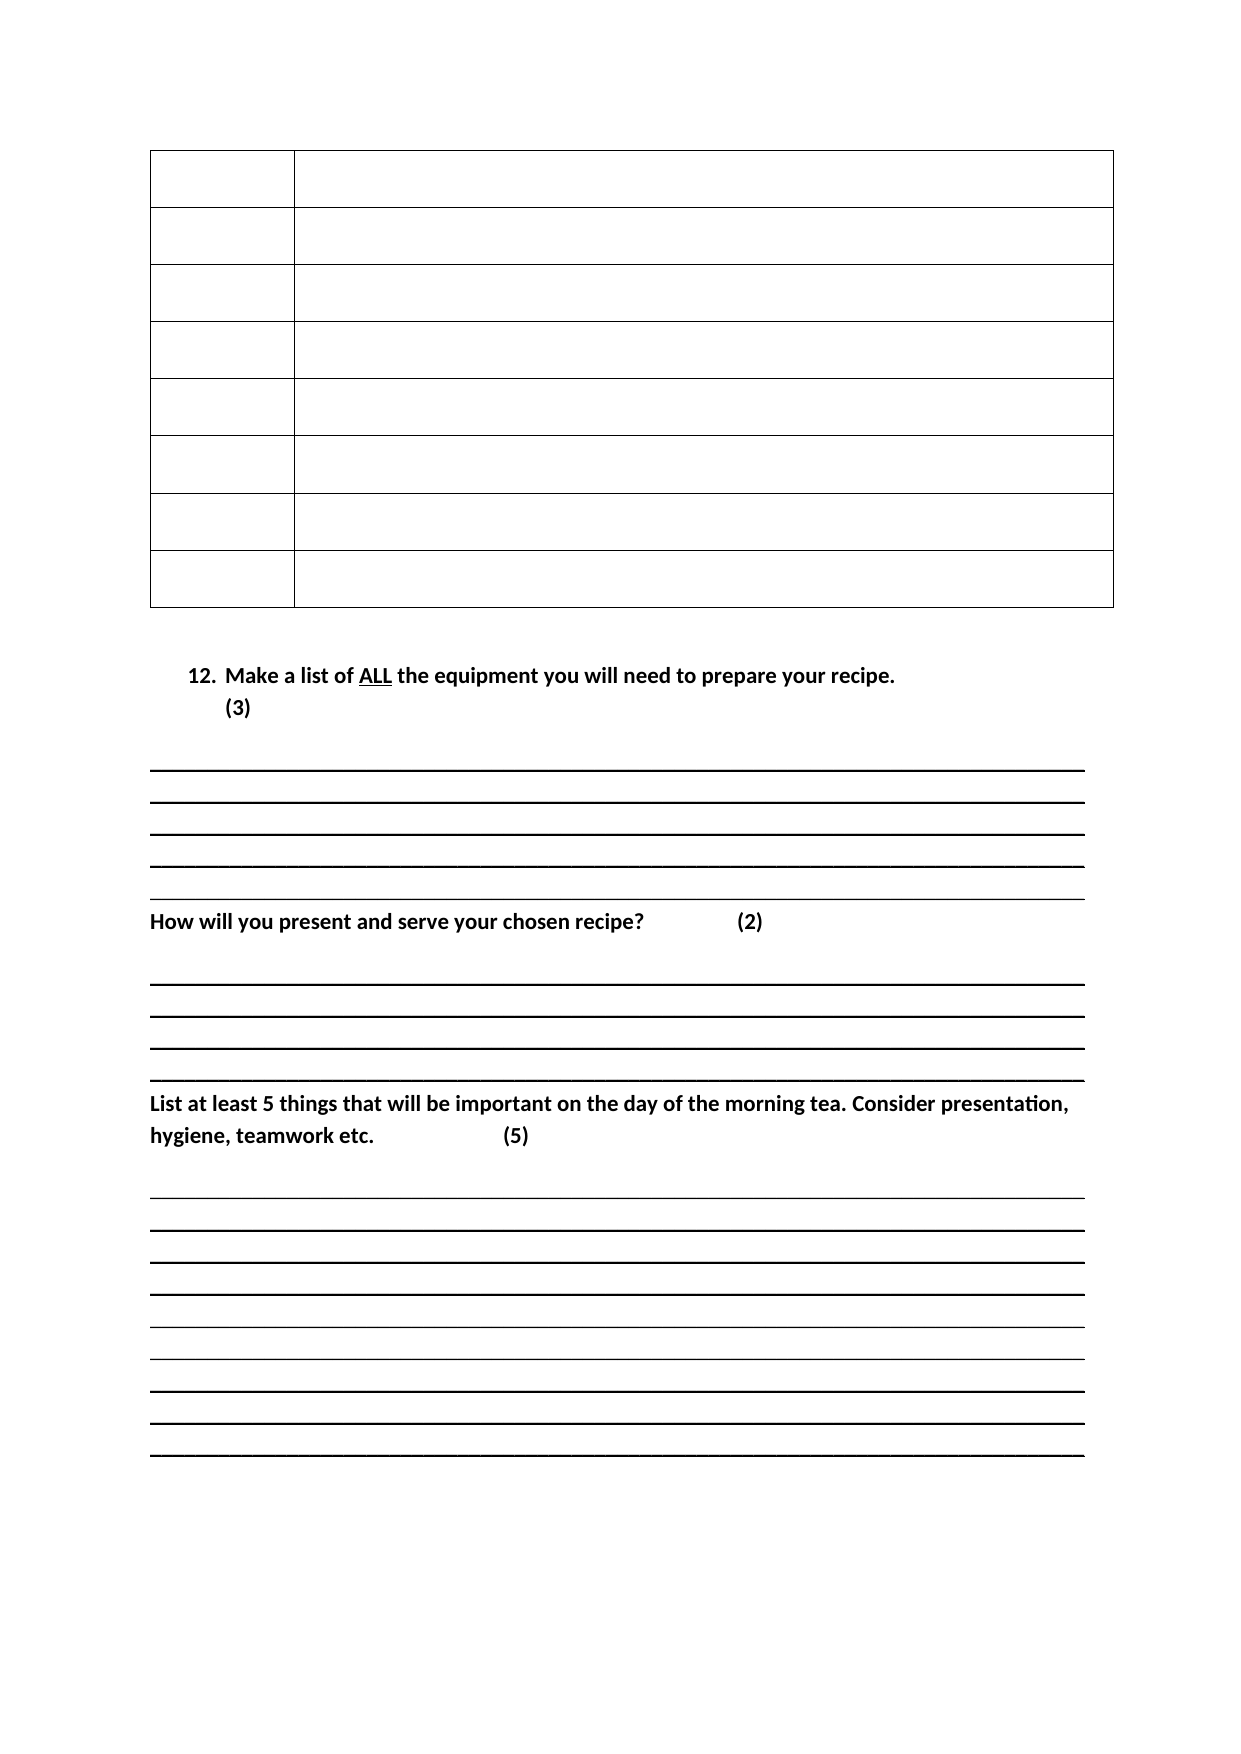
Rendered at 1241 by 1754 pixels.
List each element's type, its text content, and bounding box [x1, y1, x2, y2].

table_cell [295, 208, 1113, 264]
table_cell [151, 436, 294, 492]
table_cell [151, 265, 294, 321]
table_cell [151, 551, 294, 607]
text __________________________________________________________________________________________________________________________________________________________________________________________________________________________________________________________________________________________________________________________________________________________________________________________________________________________How will you present and serve your chosen recipe? (2) [150, 746, 1090, 935]
table_cell [295, 436, 1113, 492]
table_cell [151, 322, 294, 378]
table_cell [295, 151, 1113, 207]
table_cell [151, 208, 294, 264]
text ________________________________________________________________________________________________________________________________________________________________________________________________________________________________________________________________________________________________________________________________________List at least 5 things that will be important on the day of the morning tea. Consider presentation, hygiene, teamwork etc. (5) [150, 960, 1090, 1149]
text __________________________________________________________________________________________________________________________________________________________________________________________________________________________________________________________________________________________________________________________________________________________________________________________________________________________________________________________________________________________________________________________________________________________________________________________________________________________________________________________________________________________________________________________________________________________________ [150, 1174, 1090, 1459]
table_cell [151, 151, 294, 207]
table_cell [295, 379, 1113, 435]
table_cell [295, 265, 1113, 321]
table_cell [295, 494, 1113, 549]
table_cell [295, 322, 1113, 378]
list Make a list of ALL the equipment you will need to prepare your recipe. (3) [187, 661, 1090, 721]
table_cell [151, 379, 294, 435]
table_cell [295, 551, 1113, 607]
table_cell [151, 494, 294, 549]
